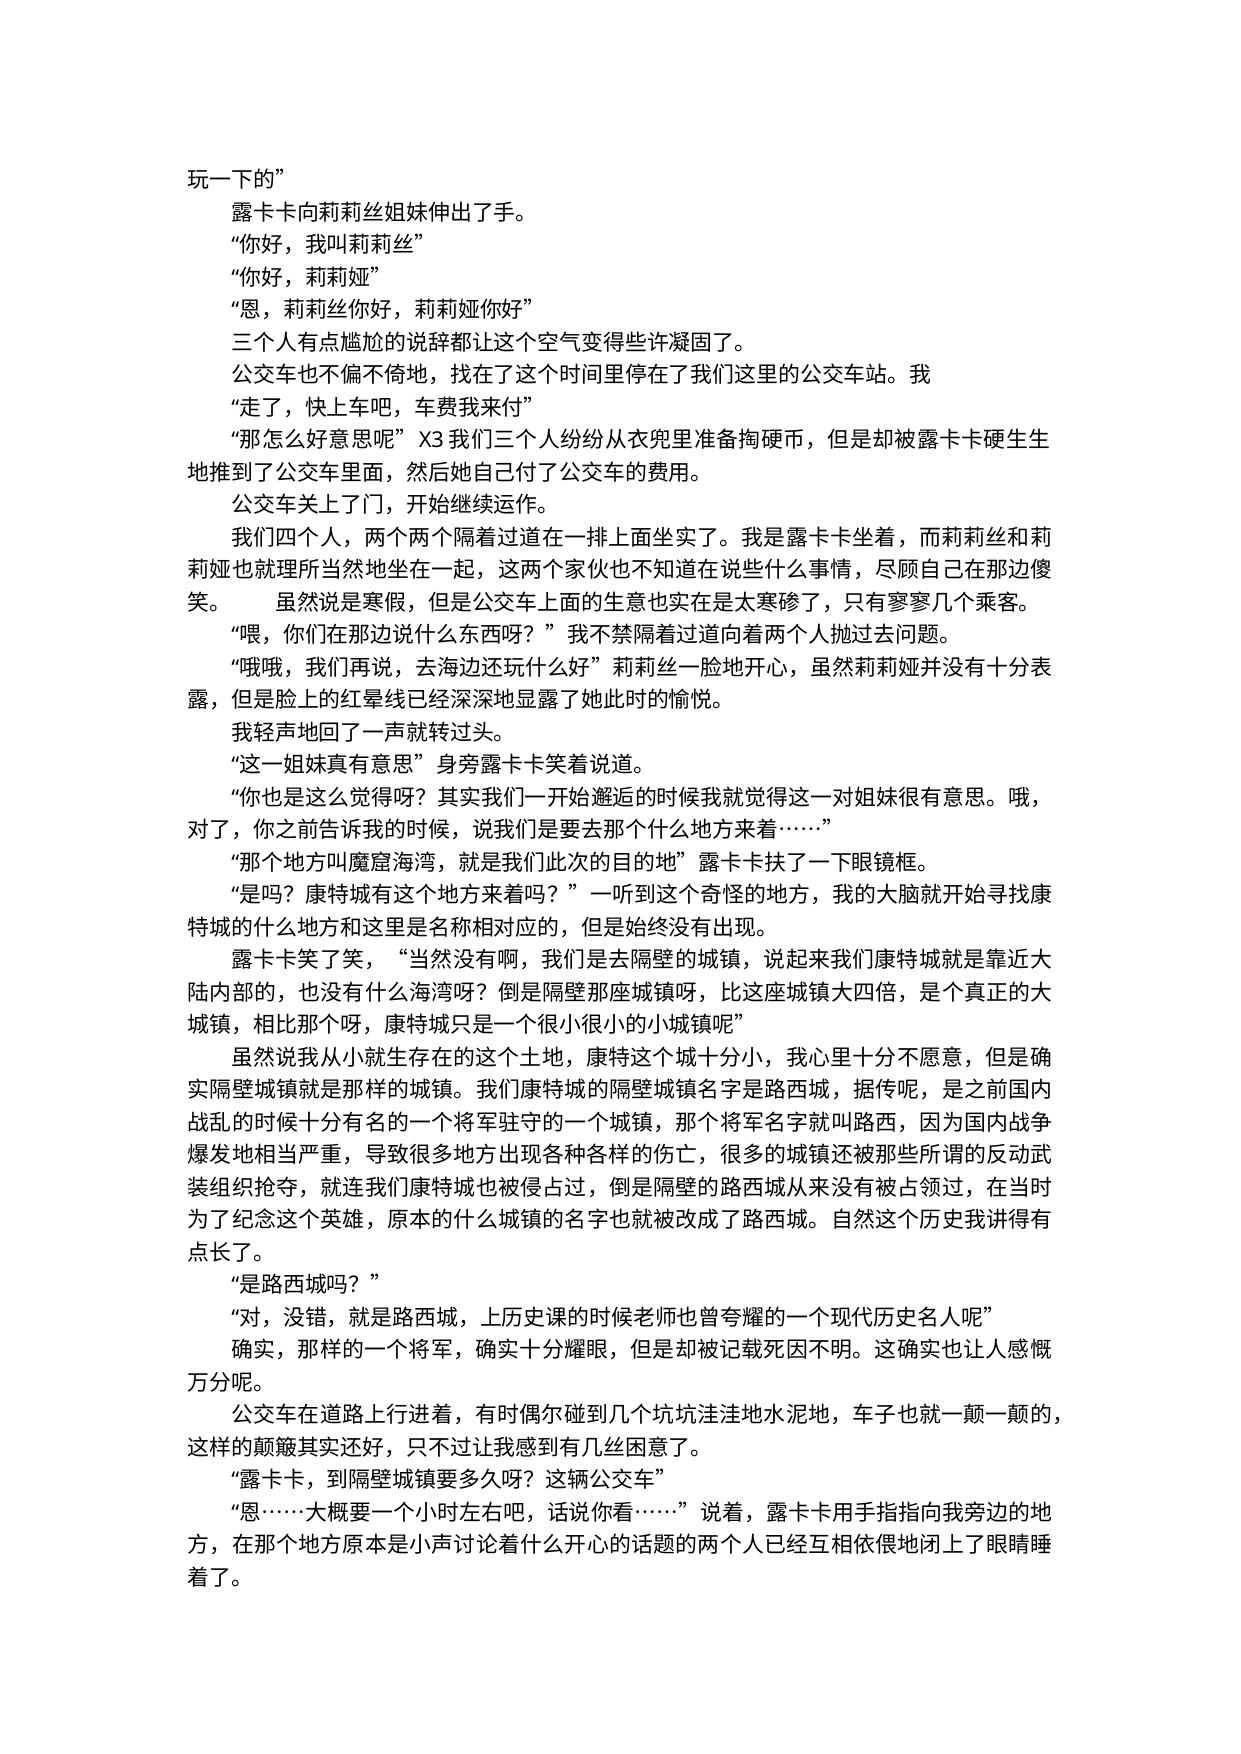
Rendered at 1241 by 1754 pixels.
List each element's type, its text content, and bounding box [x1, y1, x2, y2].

text 我轻声地回了一声就转过头。 [187, 714, 1053, 747]
text “走了，快上车吧，车费我来付” [187, 389, 1053, 422]
text “那怎么好意思呢”X3我们三个人纷纷从衣兜里准备掏硬币，但是却被露卡卡硬生生地推到了公交车里面，然后她自己付了公交车的费用。 [187, 422, 1053, 487]
text “是吗？康特城有这个地方来着吗？”一听到这个奇怪的地方，我的大脑就开始寻找康特城的什么地方和这里是名称相对应的，但是始终没有出现。 [187, 877, 1053, 942]
text “喂，你们在那边说什么东西呀？”我不禁隔着过道向着两个人抛过去问题。 [187, 617, 1053, 649]
text “你好，我叫莉莉丝” [187, 227, 1053, 259]
text “恩，莉莉丝你好，莉莉娅你好” [187, 292, 1053, 324]
text 露卡卡向莉莉丝姐妹伸出了手。 [187, 194, 1053, 227]
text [187, 162, 1053, 194]
text “你好，莉莉娅” [187, 259, 1053, 292]
text 公交车在道路上行进着，有时偶尔碰到几个坑坑洼洼地水泥地，车子也就一颠一颠的，这样的颠簸其实还好，只不过让我感到有几丝困意了。 [187, 1397, 1053, 1462]
text 虽然说我从小就生存在的这个土地，康特这个城十分小，我心里十分不愿意，但是确实隔壁城镇就是那样的城镇。我们康特城的隔壁城镇名字是路西城，据传呢，是之前国内战乱的时候十分有名的一个将军驻守的一个城镇，那个将军名字就叫路西，因为国内战争爆发地相当严重，导致很多地方出现各种各样的伤亡，很多的城镇还被那些所谓的反动武装组织抢夺，就连我们康特城也被侵占过，倒是隔壁的路西城从来没有被占领过，在当时为了纪念这个英雄，原本的什么城镇的名字也就被改成了路西城。自然这个历史我讲得有点长了。 [187, 1039, 1053, 1267]
text “你也是这么觉得呀？其实我们一开始邂逅的时候我就觉得这一对姐妹很有意思。哦，对了，你之前告诉我的时候，说我们是要去那个什么地方来着……” [187, 779, 1053, 844]
text 公交车也不偏不倚地，找在了这个时间里停在了我们这里的公交车站。我 [187, 357, 1053, 389]
text “这一姐妹真有意思”身旁露卡卡笑着说道。 [187, 747, 1053, 779]
text “是路西城吗？” [187, 1267, 1053, 1299]
text 露卡卡笑了笑，“当然没有啊，我们是去隔壁的城镇，说起来我们康特城就是靠近大陆内部的，也没有什么海湾呀？倒是隔壁那座城镇呀，比这座城镇大四倍，是个真正的大城镇，相比那个呀，康特城只是一个很小很小的小城镇呢” [187, 942, 1053, 1039]
text “哦哦，我们再说，去海边还玩什么好”莉莉丝一脸地开心，虽然莉莉娅并没有十分表露，但是脸上的红晕线已经深深地显露了她此时的愉悦。 [187, 649, 1053, 714]
text “那个地方叫魔窟海湾，就是我们此次的目的地”露卡卡扶了一下眼镜框。 [187, 844, 1053, 877]
text 三个人有点尴尬的说辞都让这个空气变得些许凝固了。 [187, 324, 1053, 357]
text “恩……大概要一个小时左右吧，话说你看……”说着，露卡卡用手指指向我旁边的地方，在那个地方原本是小声讨论着什么开心的话题的两个人已经互相依偎地闭上了眼睛睡着了。 [187, 1494, 1053, 1592]
text 公交车关上了门，开始继续运作。 [187, 487, 1053, 519]
text 确实，那样的一个将军，确实十分耀眼，但是却被记载死因不明。这确实也让人感慨万分呢。 [187, 1332, 1053, 1397]
text “对，没错，就是路西城，上历史课的时候老师也曾夸耀的一个现代历史名人呢” [187, 1299, 1053, 1332]
text “露卡卡，到隔壁城镇要多久呀？这辆公交车” [187, 1462, 1053, 1494]
text 我们四个人，两个两个隔着过道在一排上面坐实了。我是露卡卡坐着，而莉莉丝和莉莉娅也就理所当然地坐在一起，这两个家伙也不知道在说些什么事情，尽顾自己在那边傻笑。 虽然说是寒假，但是公交车上面的生意也实在是太寒碜了，只有寥寥几个乘客。 [187, 519, 1053, 617]
